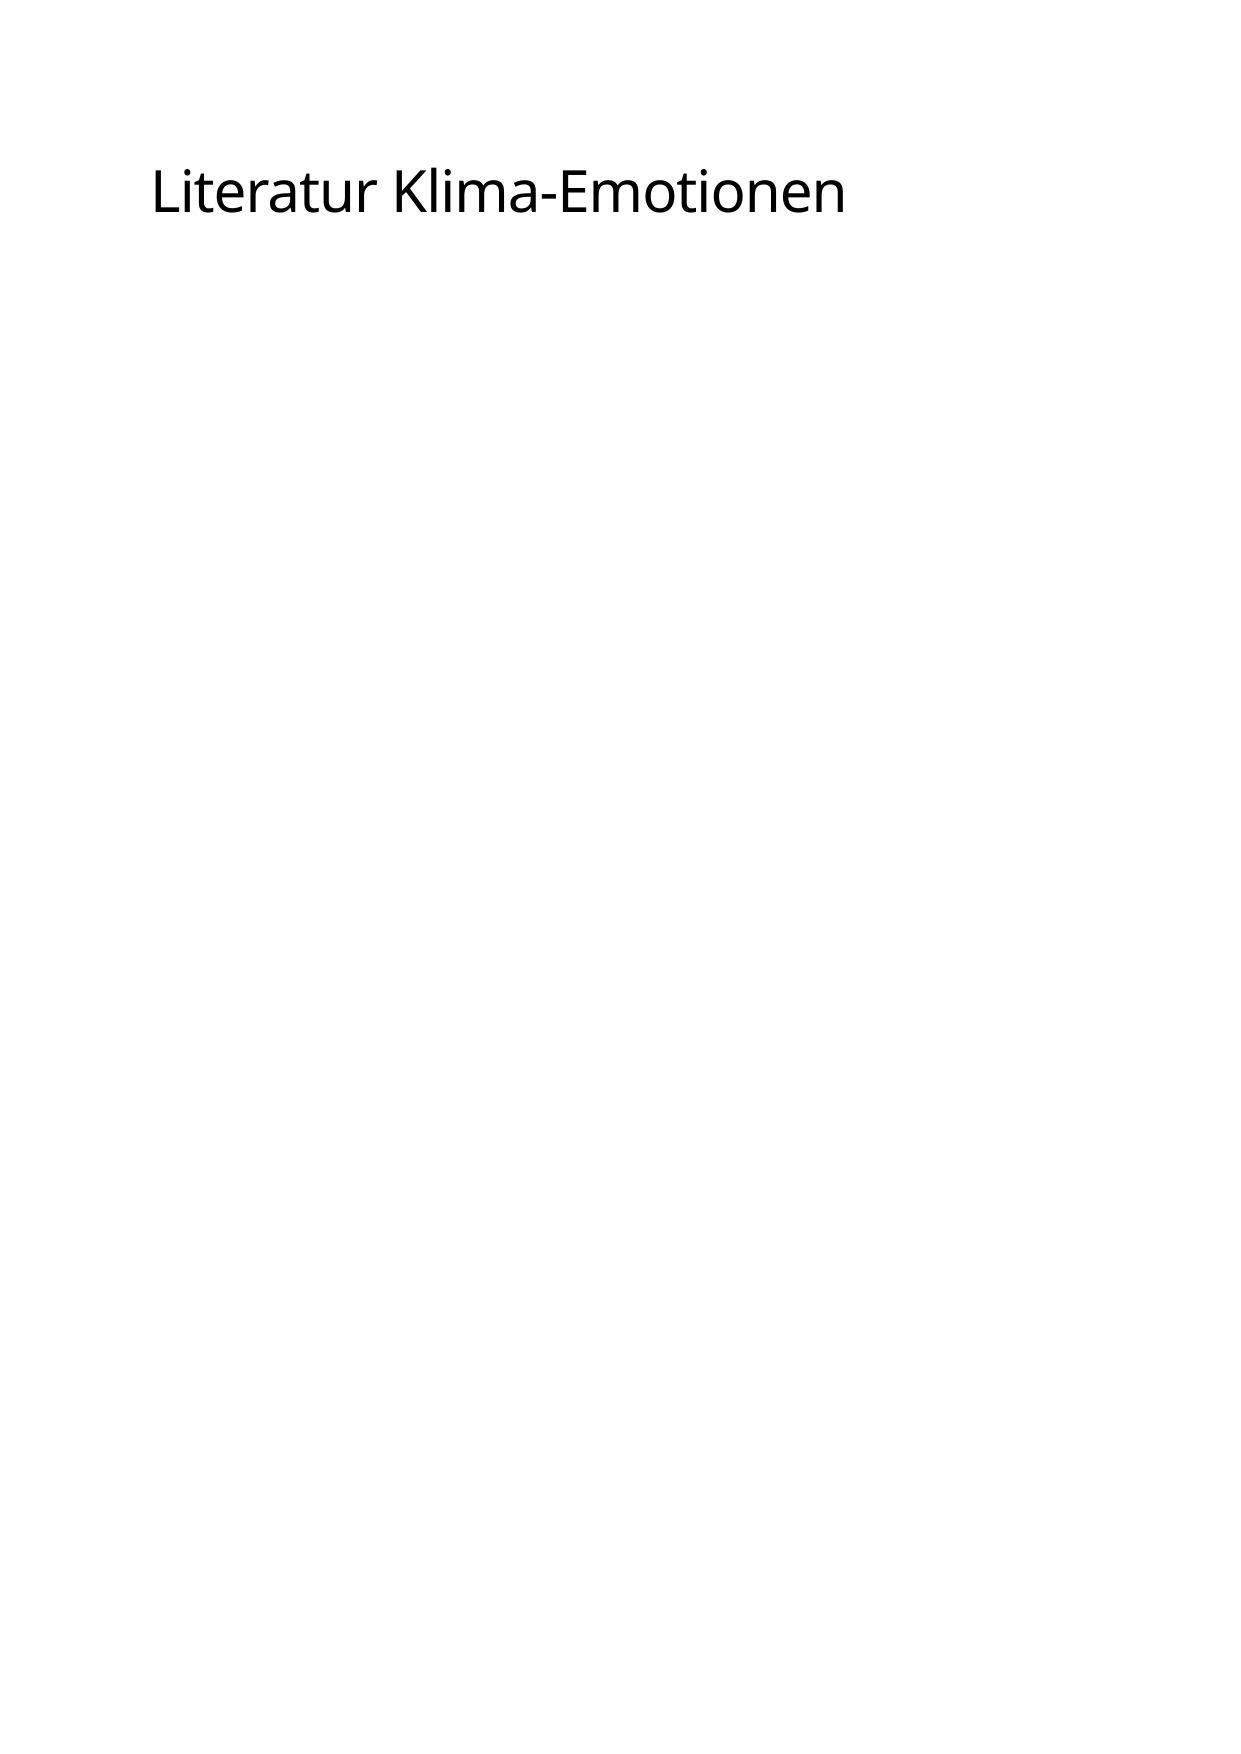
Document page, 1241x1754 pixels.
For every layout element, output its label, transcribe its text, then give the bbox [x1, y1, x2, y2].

title Literatur Klima-Emotionen [150, 150, 1090, 229]
